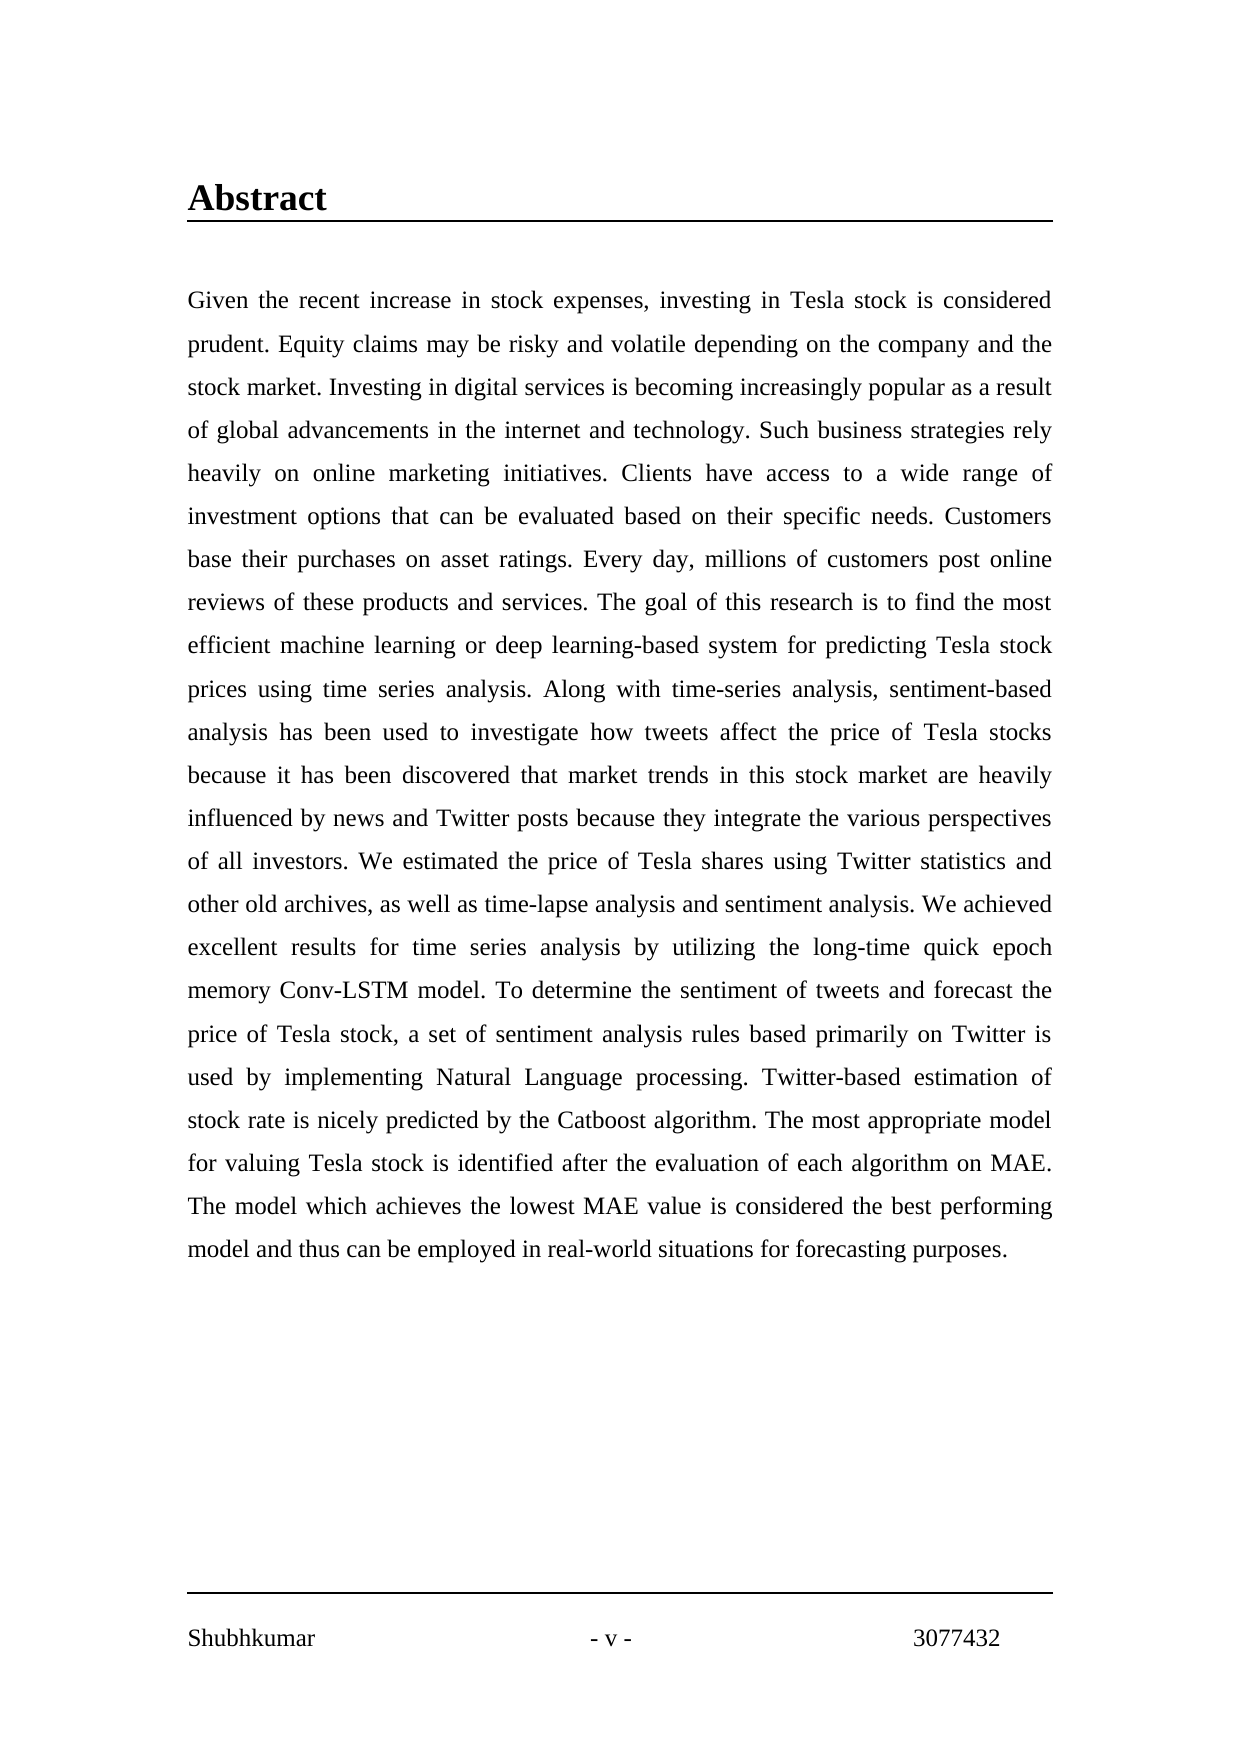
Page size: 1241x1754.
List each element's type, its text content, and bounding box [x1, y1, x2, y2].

text Given the recent increase in stock expenses, investing in Tesla stock is considered prudent. Equity claims may be risky and volatile depending on the company and the stock market. Investing in digital services is becoming increasingly popular as a result of global advancements in the internet and technology. Such business strategies rely heavily on online marketing initiatives. Clients have access to a wide range of investment options that can be evaluated based on their specific needs. Customers base their purchases on asset ratings. Every day, millions of customers post online reviews of these products and services. The goal of this research is to find the most efficient machine learning or deep learning-based system for predicting Tesla stock prices using time series analysis. Along with time-series analysis, sentiment-based analysis has been used to investigate how tweets affect the price of Tesla stocks because it has been discovered that market trends in this stock market are heavily influenced by news and Twitter posts because they integrate the various perspectives of all investors. We estimated the price of Tesla shares using Twitter statistics and other old archives, as well as time-lapse analysis and sentiment analysis. We achieved excellent results for time series analysis by utilizing the long-time quick epoch memory Conv-LSTM model. To determine the sentiment of tweets and forecast the price of Tesla stock, a set of sentiment analysis rules based primarily on Twitter is used by implementing Natural Language processing. Twitter-based estimation of stock rate is nicely predicted by the Catboost algorithm. The most appropriate model for valuing Tesla stock is identified after the evaluation of each algorithm on MAE. The model which achieves the lowest MAE value is considered the best performing model and thus can be employed in real-world situations for forecasting purposes. [187, 286, 1053, 1263]
subtitle Abstract [187, 175, 1053, 220]
